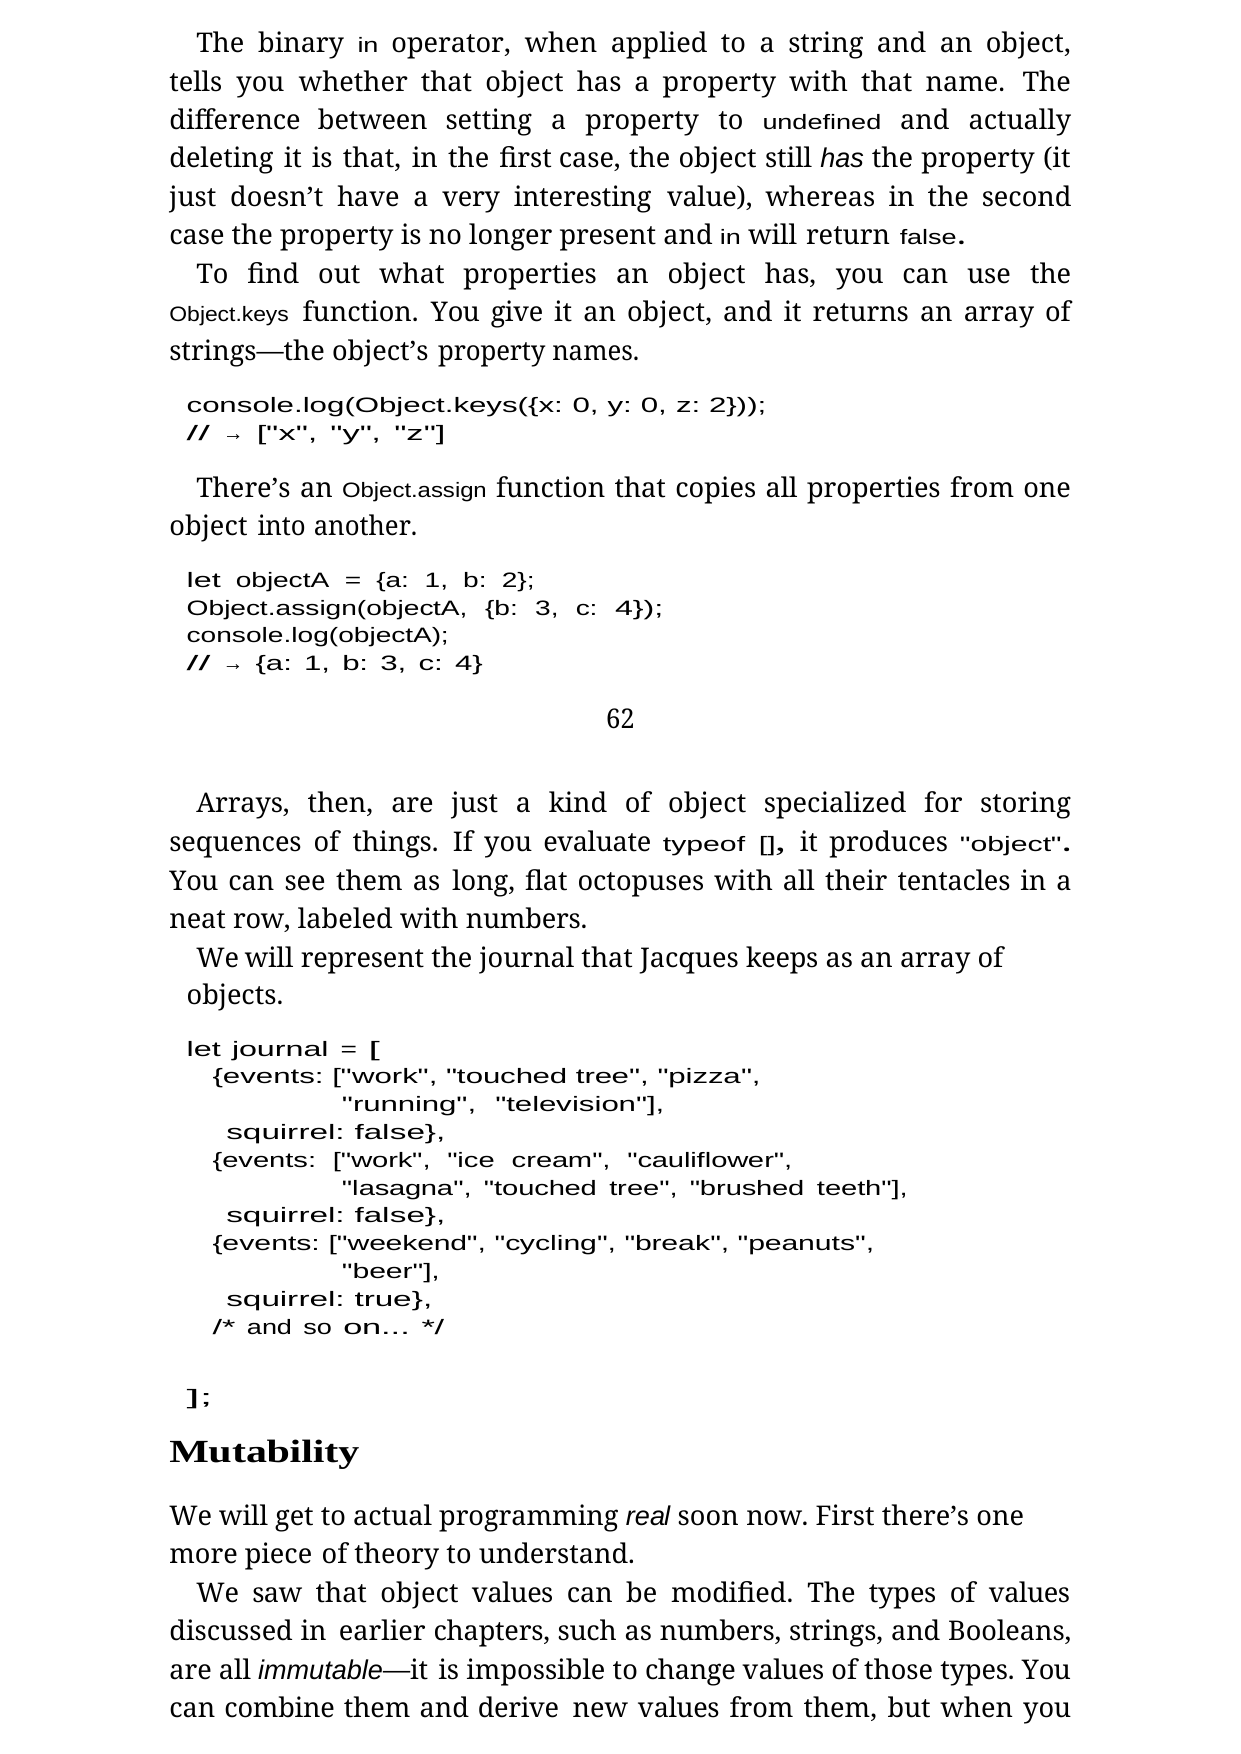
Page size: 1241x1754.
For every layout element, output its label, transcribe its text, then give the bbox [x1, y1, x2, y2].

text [169, 1573, 1071, 1725]
text ]; [186, 1384, 1082, 1408]
text let journal = [ [186, 1036, 1082, 1060]
text console.log(Object.keys({x: 0, y: 0, z: 2})); [186, 392, 1082, 416]
text /* and so on... */ [212, 1314, 1082, 1338]
text 62 [511, 699, 729, 736]
text squirrel: false}, [169, 1203, 502, 1227]
text {events: ["work", "touched tree", "pizza", "running", "television"], [212, 1064, 762, 1116]
text The binary in operator, when applied to a string and an object, tells you whether that object has a property with that name. The difference between setting a property to undefined and actually deleting it is that, in the first case, the object still has the property (it just doesn’t have a very interesting value), whereas in the second case the property is no longer present and in will return false. [169, 24, 1071, 252]
text let objectA = {a: 1, b: 2}; Object.assign(objectA, {b: 3, c: 4}); console.log(objectA); [186, 568, 762, 647]
text We will get to actual programming real soon now. First there’s one more piece of theory to understand. [169, 1496, 1082, 1572]
text {events: ["weekend", "cycling", "break", "peanuts", "beer"], [212, 1231, 918, 1283]
text There’s an Object.assign function that copies all properties from one object into another. [169, 468, 1071, 544]
text // → ["x", "y", "z"] [186, 420, 1082, 444]
text Mutability [169, 1432, 1082, 1469]
text To find out what properties an object has, you can use the Object.keys function. You give it an object, and it returns an array of strings—the object’s property names. [169, 254, 1071, 368]
text // → {a: 1, b: 3, c: 4} [186, 651, 1082, 675]
text squirrel: false}, [169, 1120, 502, 1144]
text We will represent the journal that Jacques keeps as an array of objects. [186, 938, 1082, 1012]
text {events: ["work", "ice cream", "cauliflower", "lasagna", "touched tree", "brushed teeth"], [212, 1148, 918, 1199]
text squirrel: true}, [158, 1287, 500, 1311]
text Arrays, then, are just a kind of object specialized for storing sequences of things. If you evaluate typeof [], it produces "object". You can see them as long, flat octopuses with all their tentacles in a neat row, labeled with numbers. [169, 784, 1071, 937]
